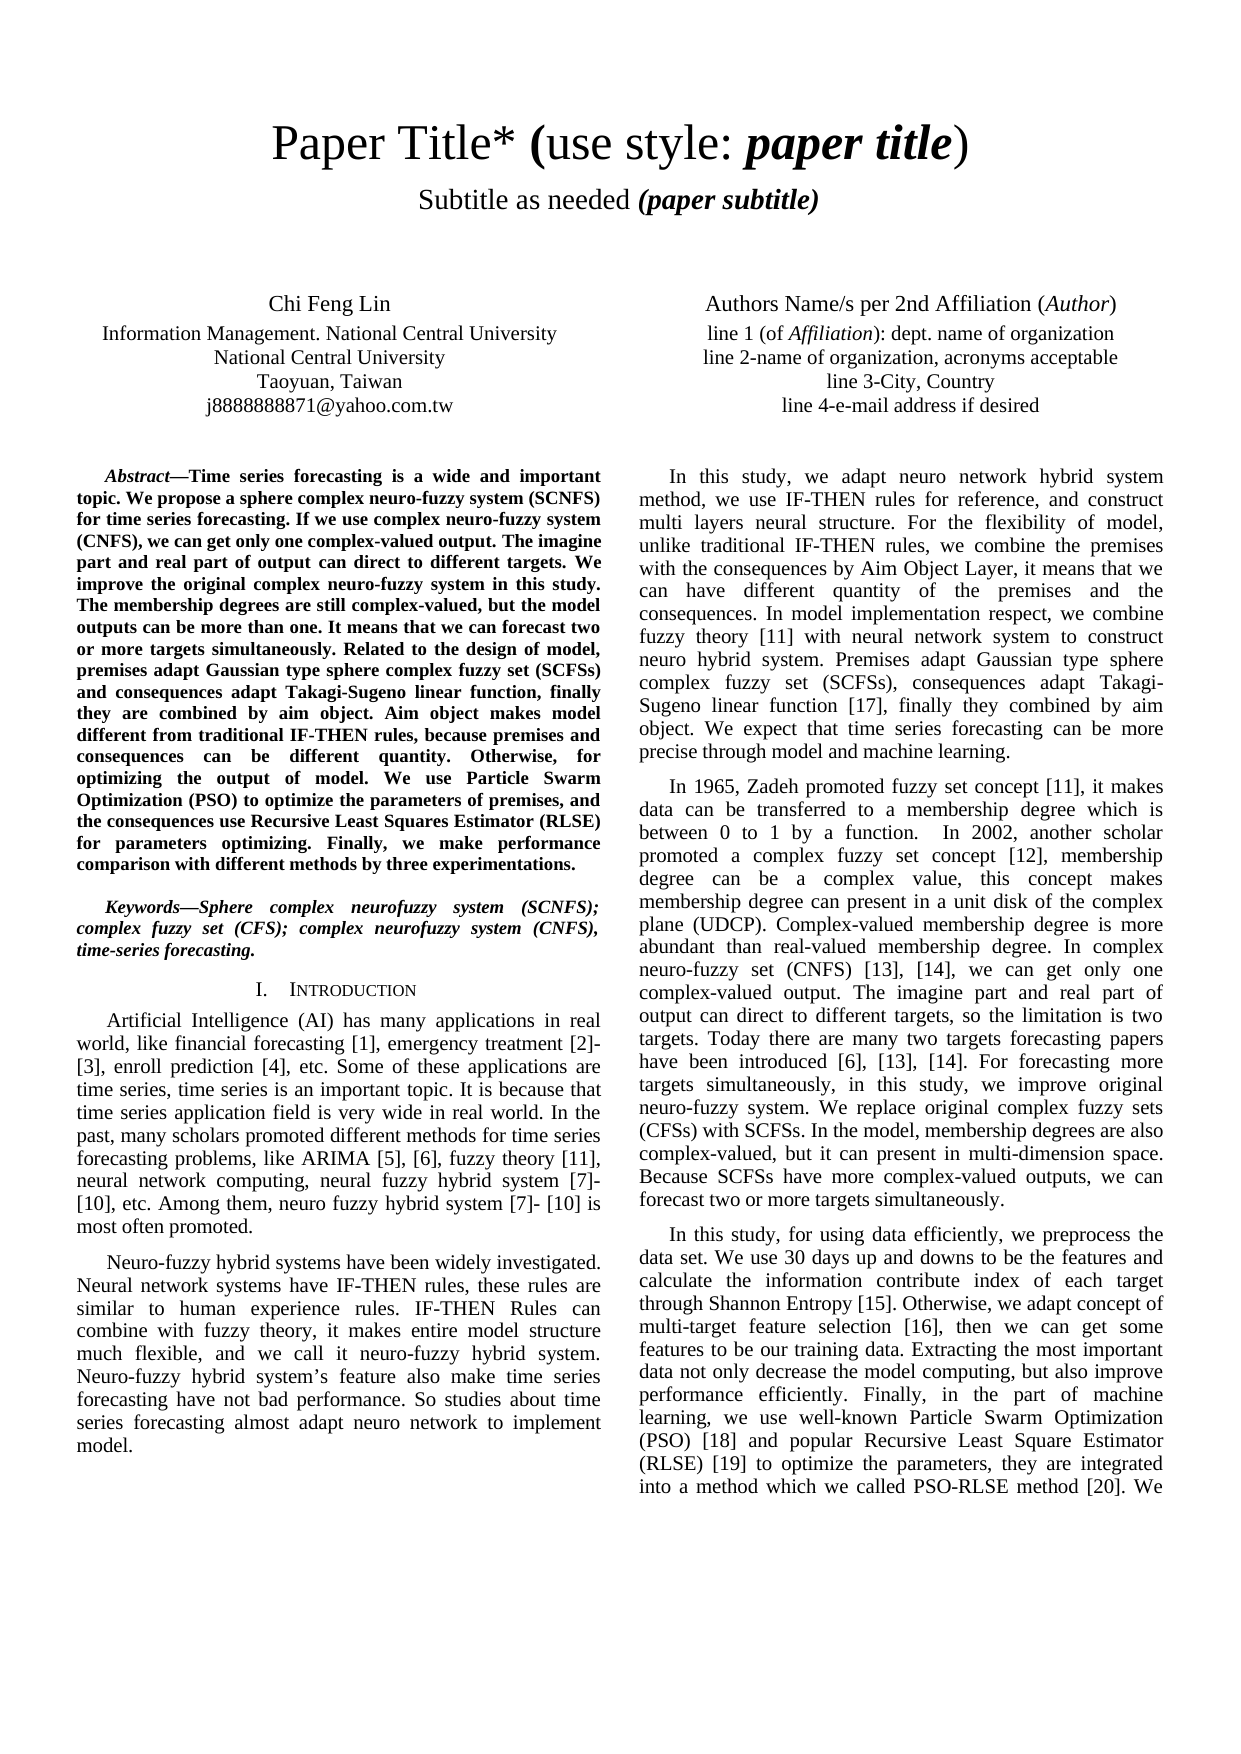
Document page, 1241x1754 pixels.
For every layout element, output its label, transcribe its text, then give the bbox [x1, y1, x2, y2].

text Artificial Intelligence (AI) has many applications in real world, like financial forecasting [1], emergency treatment [2]- [3], enroll prediction [4], etc. Some of these applications are time series, time series is an important topic. It is because that time series application field is very wide in real world. In the past, many scholars promoted different methods for time series forecasting problems, like ARIMA [5], [6], fuzzy theory [11], neural network computing, neural fuzzy hybrid system [7]- [10], etc. Among them, neuro fuzzy hybrid system [7]- [10] is most often promoted. [76, 1009, 601, 1238]
text National Central University [76, 345, 582, 369]
text line 4-e-mail address if desired [657, 393, 1164, 417]
subtitle Subtitle as needed (paper subtitle) [76, 182, 1164, 216]
text Chi Feng Lin [76, 290, 582, 316]
text j8888888871@yahoo.com.tw [76, 393, 582, 417]
text line 3-City, Country [657, 369, 1164, 393]
text Taoyuan, Taiwan [76, 369, 582, 393]
text In this study, we adapt neuro network hybrid system method, we use IF-THEN rules for reference, and construct multi layers neural structure. For the flexibility of model, unlike traditional IF-THEN rules, we combine the premises with the consequences by Aim Object Layer, it means that we can have different quantity of the premises and the consequences. In model implementation respect, we combine fuzzy theory [11] with neural network system to construct neuro hybrid system. Premises adapt Gaussian type sphere complex fuzzy set (SCFSs), consequences adapt Takagi-Sugeno linear function [17], finally they combined by aim object. We expect that time series forecasting can be more precise through model and machine learning. [639, 465, 1164, 763]
text line 2-name of organization, acronyms acceptable [657, 345, 1164, 369]
text In 1965, Zadeh promoted fuzzy set concept [11], it makes data can be transferred to a membership degree which is between 0 to 1 by a function. In 2002, another scholar promoted a complex fuzzy set concept [12], membership degree can be a complex value, this concept makes membership degree can present in a unit disk of the complex plane (UDCP). Complex-valued membership degree is more abundant than real-valued membership degree. In complex neuro-fuzzy set (CNFS) [13], [14], we can get only one complex-valued output. The imagine part and real part of output can direct to different targets, so the limitation is two targets. Today there are many two targets forecasting papers have been introduced [6], [13], [14]. For forecasting more targets simultaneously, in this study, we improve original neuro-fuzzy system. We replace original complex fuzzy sets (CFSs) with SCFSs. In the model, membership degrees are also complex-valued, but it can present in multi-dimension space. Because SCFSs have more complex-valued outputs, we can forecast two or more targets simultaneously. [639, 775, 1164, 1211]
text Abstract—Time series forecasting is a wide and important topic. We propose a sphere complex neuro-fuzzy system (SCNFS) for time series forecasting. If we use complex neuro-fuzzy system (CNFS), we can get only one complex-valued output. The imagine part and real part of output can direct to different targets. We improve the original complex neuro-fuzzy system in this study. The membership degrees are still complex-valued, but the model outputs can be more than one. It means that we can forecast two or more targets simultaneously. Related to the design of model, premises adapt Gaussian type sphere complex fuzzy set (SCFSs) and consequences adapt Takagi-Sugeno linear function, finally they are combined by aim object. Aim object makes model different from traditional IF-THEN rules, because premises and consequences can be different quantity. Otherwise, for optimizing the output of model. We use Particle Swarm Optimization (PSO) to optimize the parameters of premises, and the consequences use Recursive Least Squares Estimator (RLSE) for parameters optimizing. Finally, we make performance comparison with different methods by three experimentations. [76, 465, 601, 875]
text Neuro-fuzzy hybrid systems have been widely investigated. Neural network systems have IF-THEN rules, these rules are similar to human experience rules. IF-THEN Rules can combine with fuzzy theory, it makes entire model structure much flexible, and we call it neuro-fuzzy hybrid system. Neuro-fuzzy hybrid system’s feature also make time series forecasting have not bad performance. So studies about time series forecasting almost adapt neuro network to implement model. [76, 1251, 601, 1457]
text line 1 (of Affiliation): dept. name of organization [657, 321, 1164, 345]
text Authors Name/s per 2nd Affiliation (Author) [657, 290, 1164, 316]
text Keywords—Sphere complex neurofuzzy system (SCNFS); complex fuzzy set (CFS); complex neurofuzzy system (CNFS), time-series forecasting. [76, 896, 601, 960]
text Information Management. National Central University [76, 321, 582, 345]
subtitle Introduction [76, 977, 601, 1001]
title Paper Title* (use style: paper title) [76, 112, 1164, 170]
